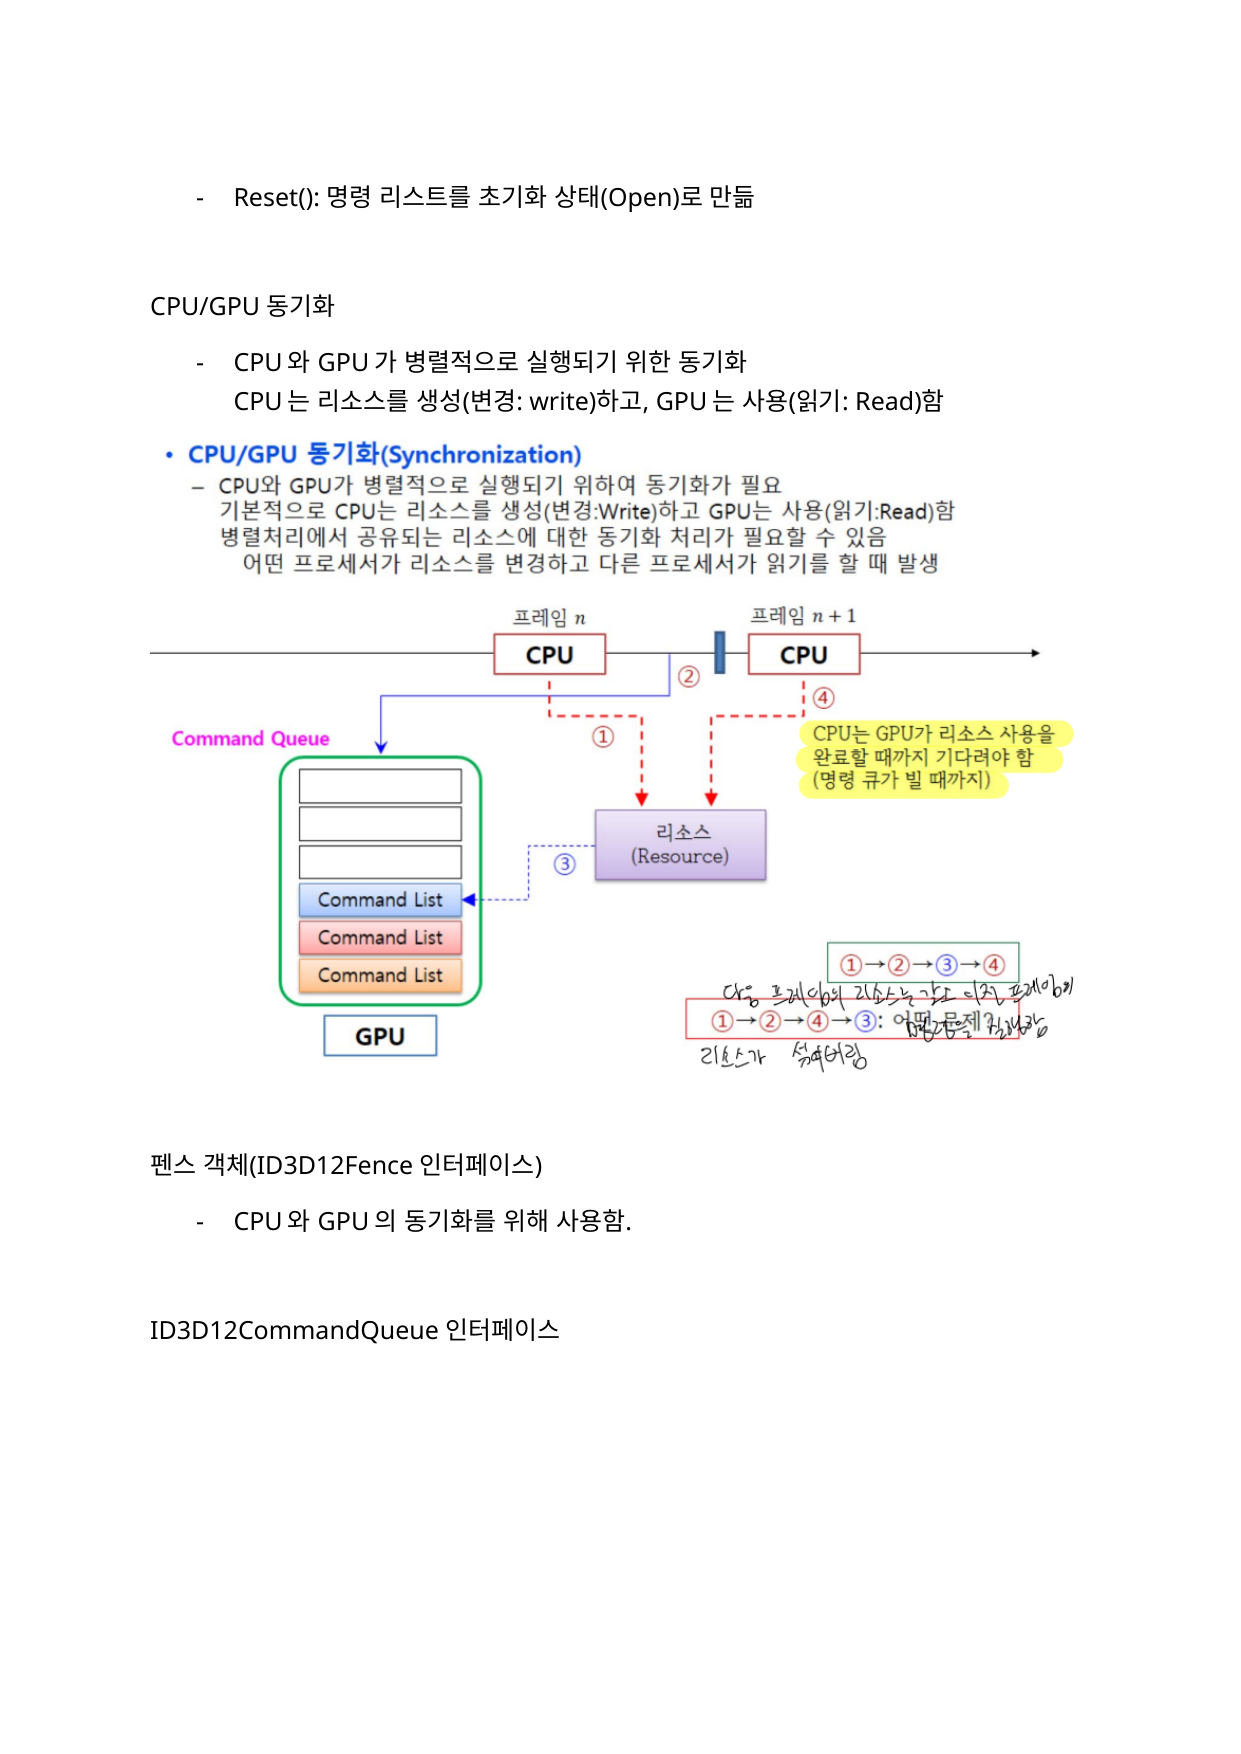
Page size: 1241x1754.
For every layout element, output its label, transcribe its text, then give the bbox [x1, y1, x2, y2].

list Reset(): 명령 리스트를 초기화 상태(Open)로 만듦 [196, 177, 1090, 213]
list CPU는 리소스를 생성(변경: write)하고, GPU는 사용(읽기: Read)함 [233, 381, 1090, 417]
picture [150, 436, 1091, 1074]
text CPU/GPU 동기화 [150, 286, 1090, 323]
text 펜스 객체(ID3D12Fence 인터페이스) [150, 1146, 1090, 1182]
text ID3D12CommandQueue 인터페이스 [150, 1310, 1090, 1347]
list CPU와 GPU가 병렬적으로 실행되기 위한 동기화 [196, 342, 1090, 378]
list CPU와 GPU의 동기화를 위해 사용함. [196, 1201, 1090, 1237]
